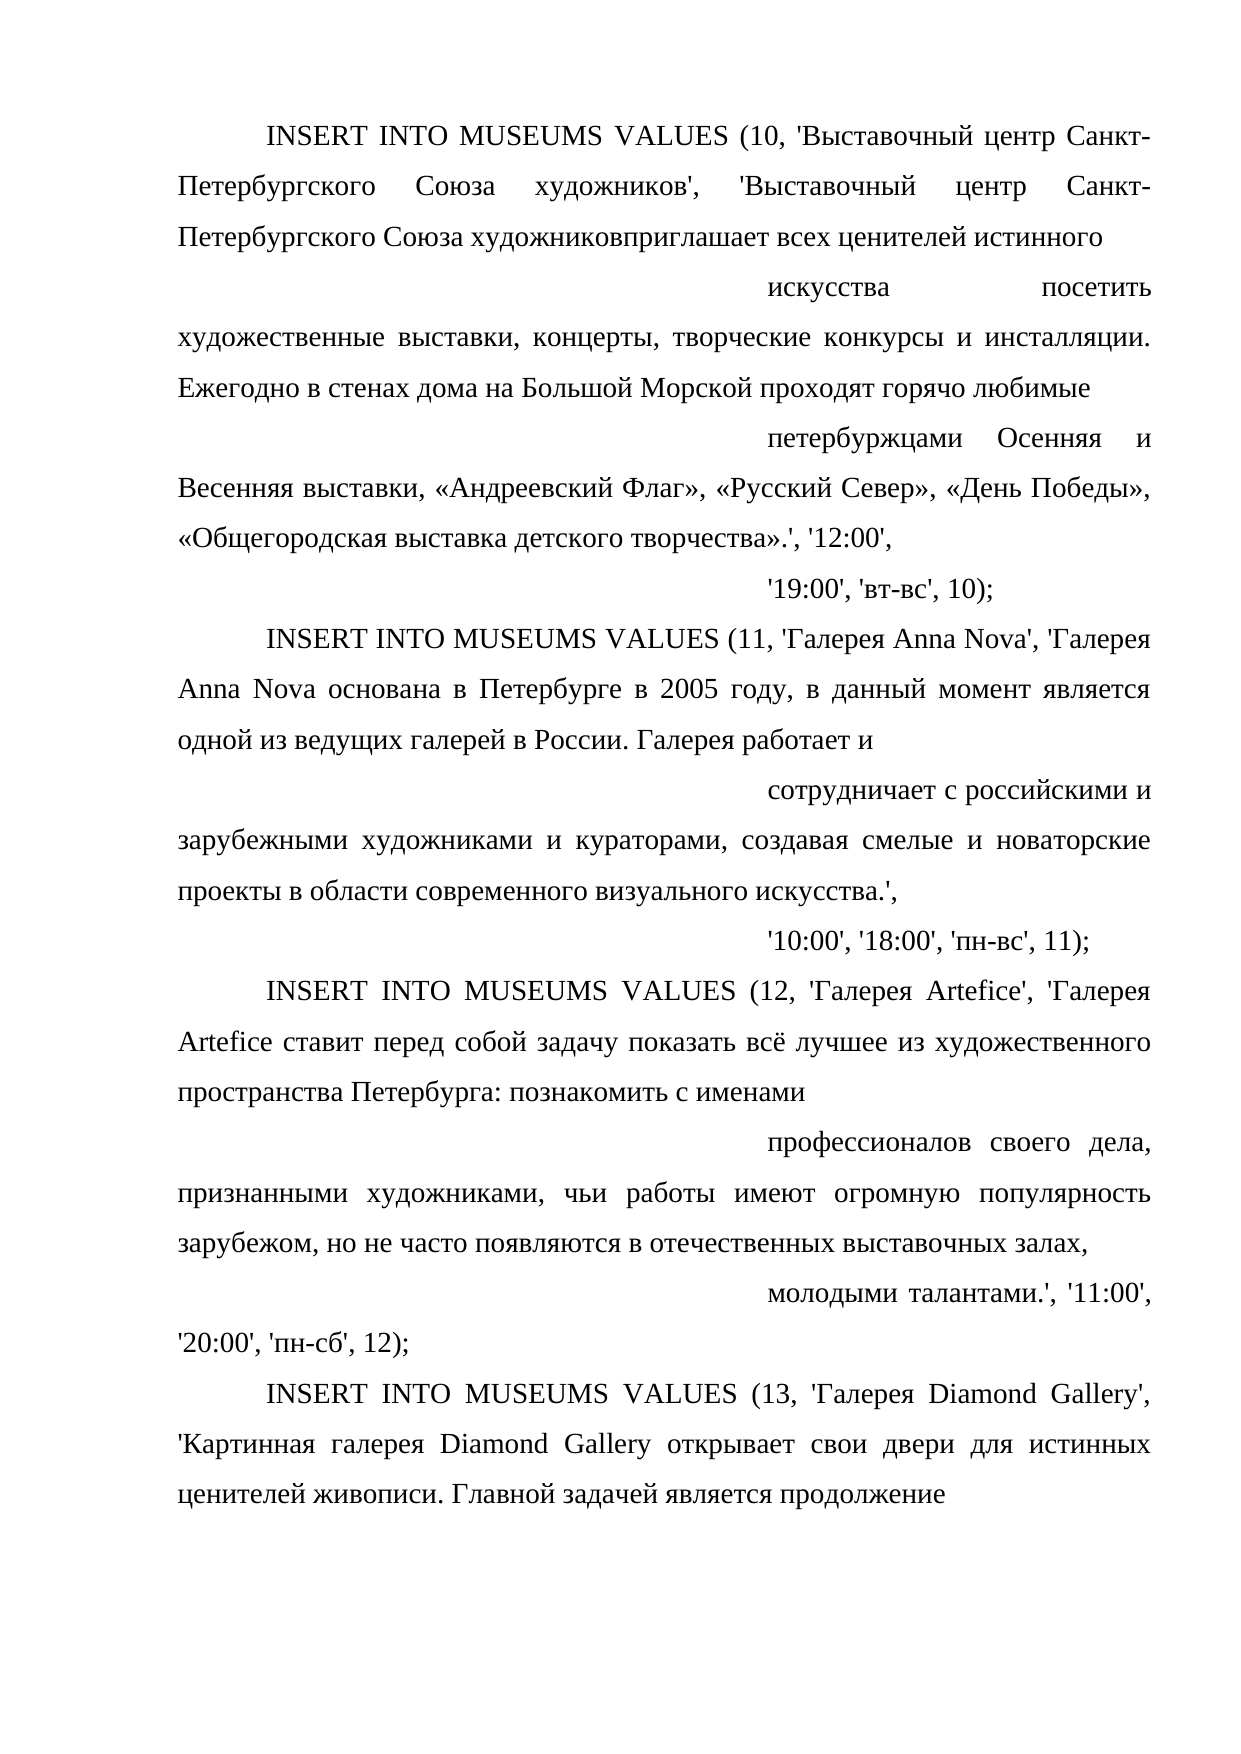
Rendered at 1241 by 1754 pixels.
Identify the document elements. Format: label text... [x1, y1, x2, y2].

text INSERT INTO MUSEUMS VALUES (10, 'Выставочный центр Санкт-Петербургского Союза художников', 'Выставочный центр Санкт-Петербургского Союза художниковприглашает всех ценителей истинного [177, 118, 1152, 252]
text INSERT INTO MUSEUMS VALUES (13, 'Галерея Diamond Gallery', 'Картинная галерея Diamond Gallery открывает свои двери для истинных ценителей живописи. Главной задачей является продолжение [177, 1376, 1152, 1510]
text INSERT INTO MUSEUMS VALUES (12, 'Галерея Artefice', 'Галерея Artefice ставит перед собой задачу показать всё лучшее из художественного пространства Петербурга: познакомить с именами [177, 973, 1152, 1108]
text '10:00', '18:00', 'пн-вс', 11); [177, 923, 1152, 957]
text профессионалов своего дела, признанными художниками, чьи работы имеют огромную популярность зарубежом, но не часто появляются в отечественных выставочных залах, [177, 1124, 1152, 1258]
text молодыми талантами.', '11:00', '20:00', 'пн-сб', 12); [177, 1275, 1152, 1359]
text INSERT INTO MUSEUMS VALUES (11, 'Галерея Anna Nova', 'Галерея Anna Nova основана в Петербурге в 2005 году, в данный момент является одной из ведущих галерей в России. Галерея работает и [177, 621, 1152, 755]
text петербуржцами Осенняя и Весенняя выставки, «Андреевский Флаг», «Русский Север», «День Победы», «Общегородская выставка детского творчества».', '12:00', [177, 420, 1152, 554]
text искусства посетить художественные выставки, концерты, творческие конкурсы и инсталляции. Ежегодно в стенах дома на Большой Морской проходят горячо любимые [177, 269, 1152, 403]
text сотрудничает с российскими и зарубежными художниками и кураторами, создавая смелые и новаторские проекты в области современного визуального искусства.', [177, 772, 1152, 906]
text '19:00', 'вт-вс', 10); [177, 571, 1152, 604]
